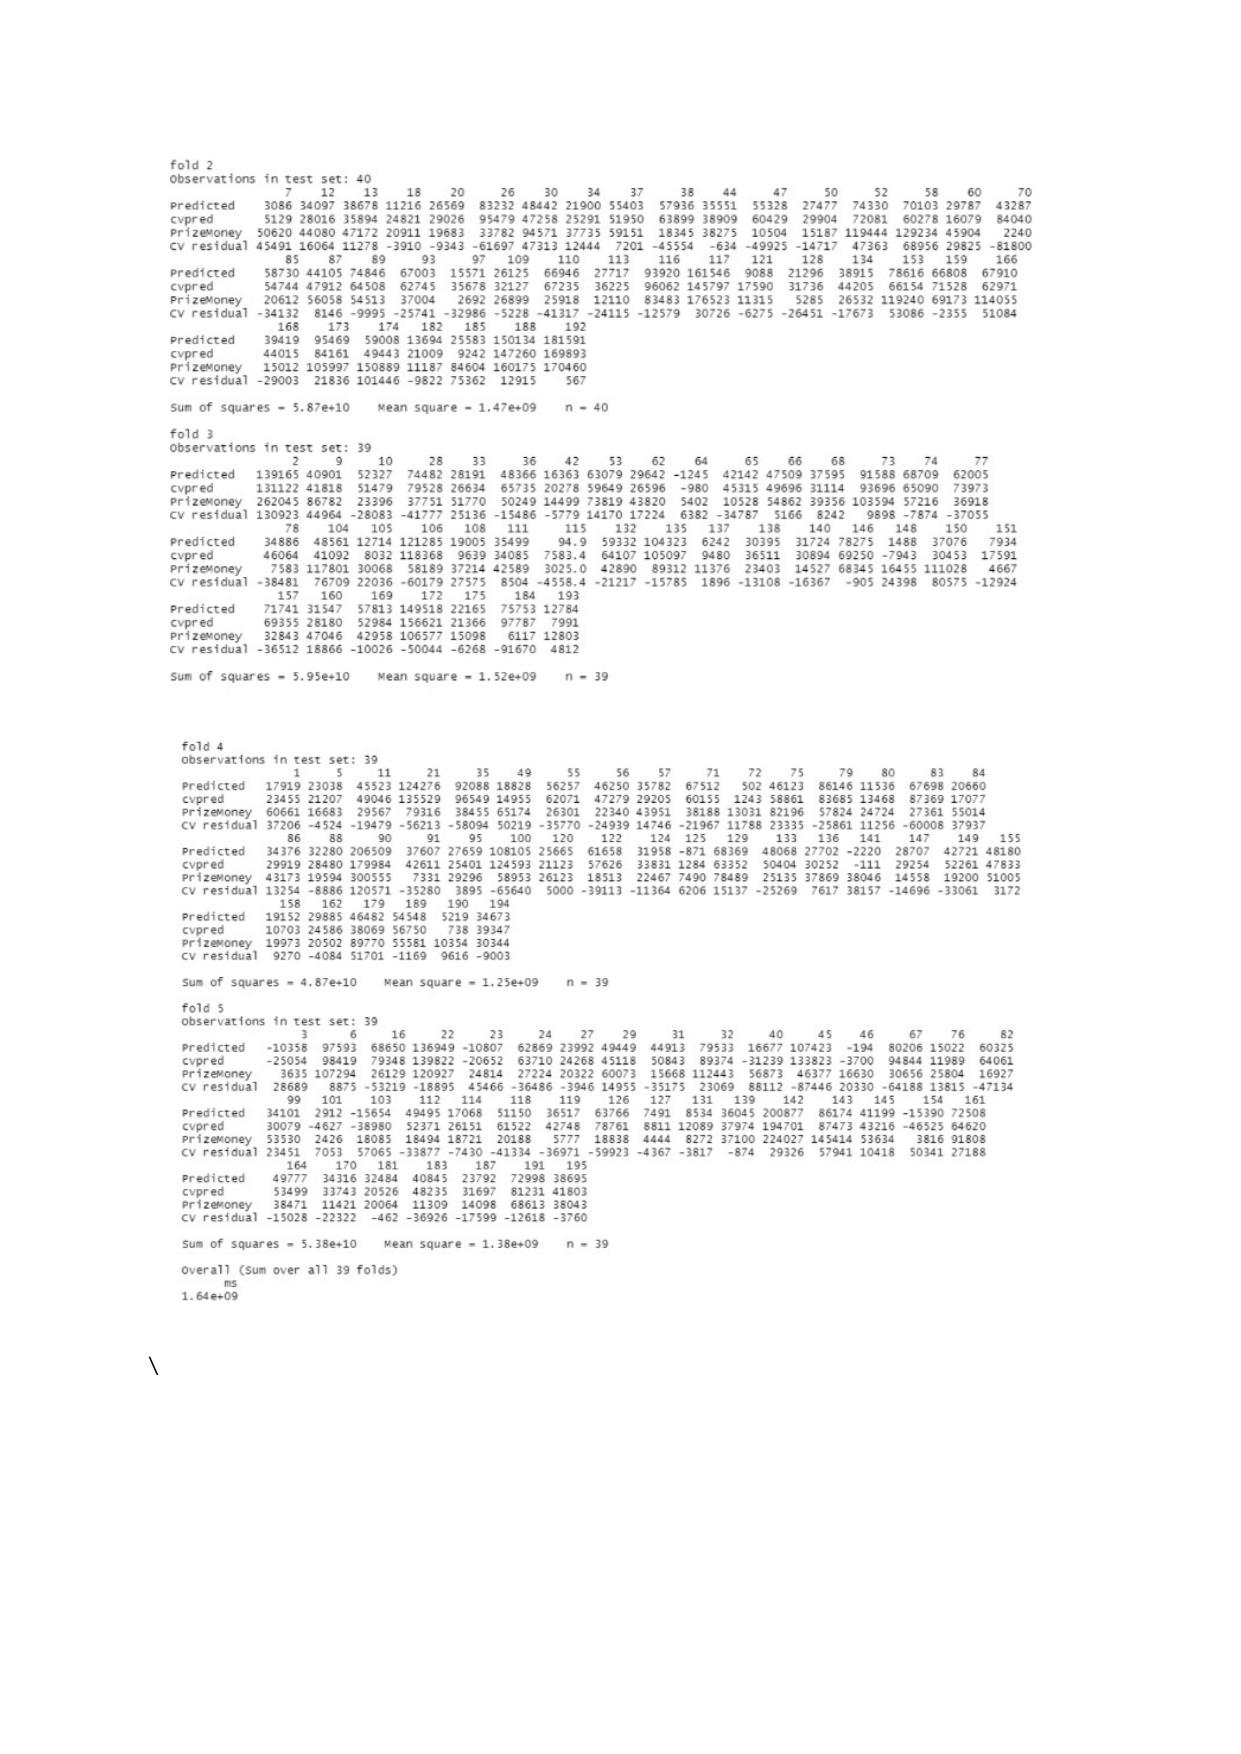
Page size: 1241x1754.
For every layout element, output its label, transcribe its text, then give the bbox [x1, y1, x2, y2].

picture [150, 149, 1091, 702]
text \ [148, 1350, 1090, 1381]
picture [150, 720, 1091, 1324]
